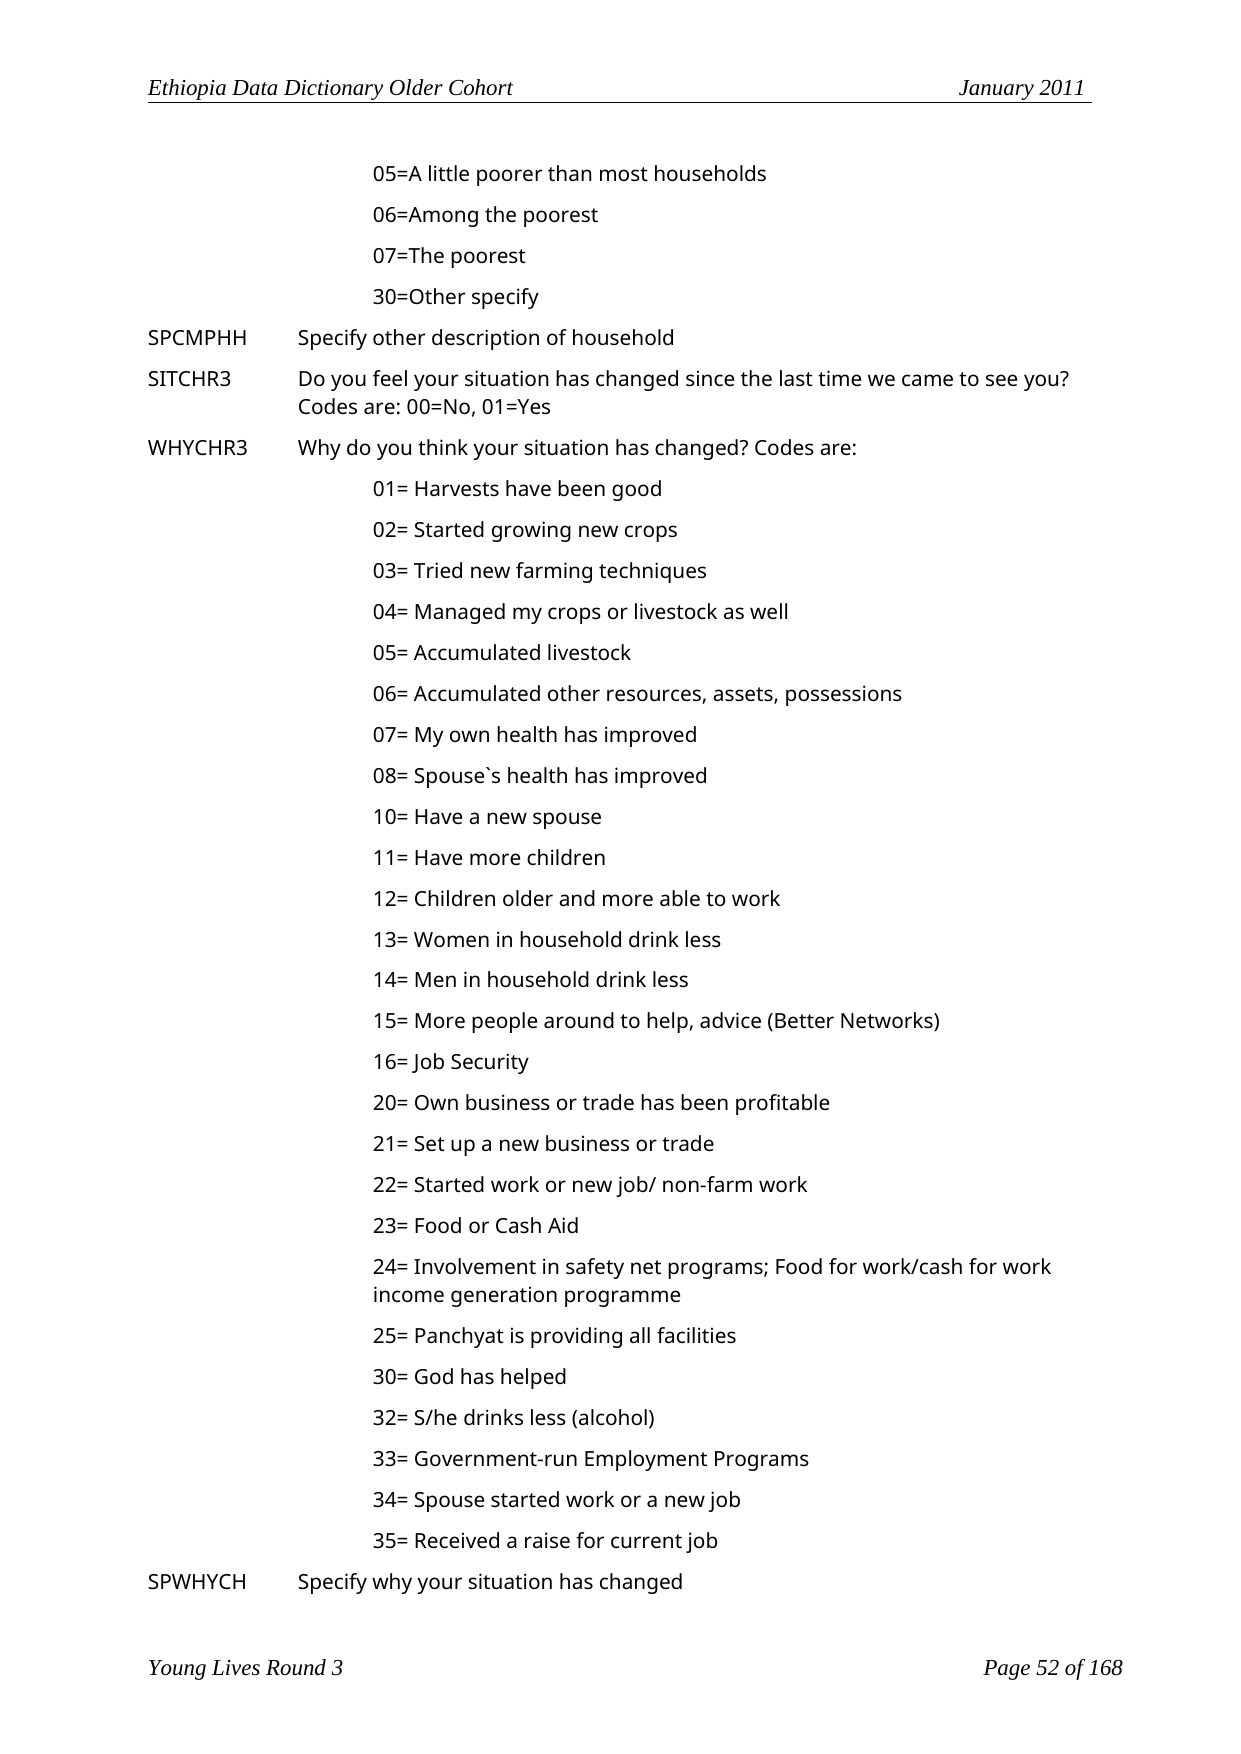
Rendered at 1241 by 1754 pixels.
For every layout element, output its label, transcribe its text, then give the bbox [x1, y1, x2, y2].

text SPWHYCH Specify why your situation has changed [148, 1567, 1092, 1596]
text 24= Involvement in safety net programs; Food for work/cash for work income generation programme [373, 1252, 1092, 1309]
text 06=Among the poorest [298, 200, 1092, 229]
text 35= Received a raise for current job [298, 1526, 1092, 1555]
text 30= God has helped [298, 1362, 1092, 1391]
text 16= Job Security [298, 1047, 1092, 1076]
text 06= Accumulated other resources, assets, possessions [298, 679, 1092, 707]
text 07=The poorest [298, 241, 1092, 270]
text SITCHR3 Do you feel your situation has changed since the last time we came to see you? Codes are: 00=No, 01=Yes [148, 364, 1092, 421]
text SPCMPHH Specify other description of household [148, 323, 1092, 352]
text 34= Spouse started work or a new job [298, 1485, 1092, 1514]
text 05=A little poorer than most households [298, 159, 1092, 188]
text 03= Tried new farming techniques [298, 556, 1092, 585]
text 05= Accumulated livestock [298, 638, 1092, 667]
text 22= Started work or new job/ non-farm work [298, 1170, 1092, 1199]
text 23= Food or Cash Aid [298, 1211, 1092, 1240]
text 15= More people around to help, advice (Better Networks) [298, 1007, 1092, 1035]
text WHYCHR3 Why do you think your situation has changed? Codes are: [148, 433, 1092, 462]
text 01= Harvests have been good [298, 474, 1092, 503]
text 14= Men in household drink less [298, 966, 1092, 994]
text 21= Set up a new business or trade [298, 1129, 1092, 1158]
text 07= My own health has improved [298, 720, 1092, 748]
text 02= Started growing new crops [298, 515, 1092, 544]
text 30=Other specify [298, 282, 1092, 311]
text 08= Spouse`s health has improved [298, 761, 1092, 789]
text 12= Children older and more able to work [298, 884, 1092, 912]
text 32= S/he drinks less (alcohol) [298, 1403, 1092, 1432]
text 33= Government-run Employment Programs [298, 1444, 1092, 1473]
text 11= Have more children [298, 843, 1092, 871]
text 13= Women in household drink less [298, 925, 1092, 953]
text 20= Own business or trade has been profitable [298, 1088, 1092, 1117]
text 04= Managed my crops or livestock as well [298, 597, 1092, 626]
text 25= Panchyat is providing all facilities [298, 1322, 1092, 1350]
text 10= Have a new spouse [298, 802, 1092, 830]
